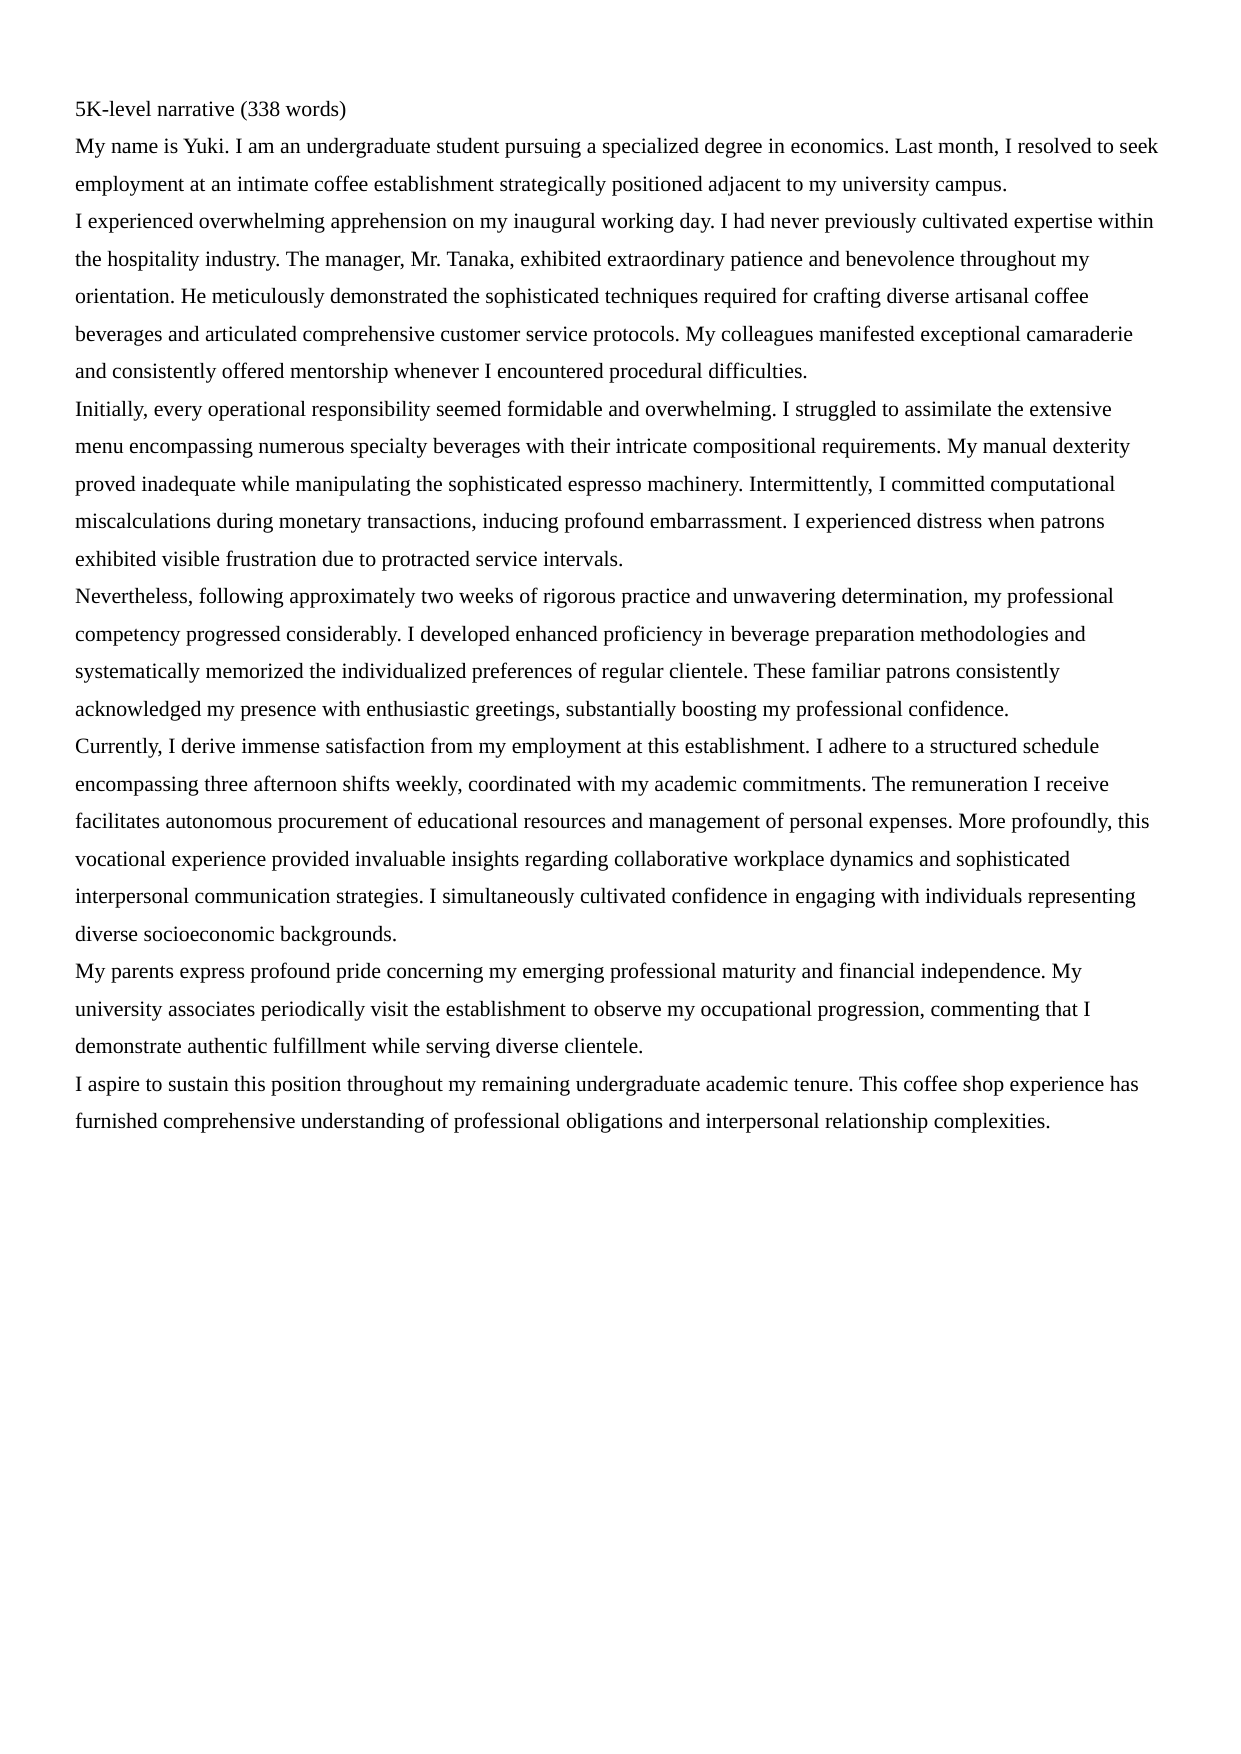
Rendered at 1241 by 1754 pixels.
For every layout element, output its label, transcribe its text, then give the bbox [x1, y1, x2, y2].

text My parents express profound pride concerning my emerging professional maturity and financial independence. My university associates periodically visit the establishment to observe my occupational progression, commenting that I demonstrate authentic fulfillment while serving diverse clientele. [75, 952, 1165, 1064]
text 5K-level narrative (338 words) [75, 89, 1165, 127]
text I experienced overwhelming apprehension on my inaugural working day. I had never previously cultivated expertise within the hospitality industry. The manager, Mr. Tanaka, exhibited extraordinary patience and benevolence throughout my orientation. He meticulously demonstrated the sophisticated techniques required for crafting diverse artisanal coffee beverages and articulated comprehensive customer service protocols. My colleagues manifested exceptional camaraderie and consistently offered mentorship whenever I encountered procedural difficulties. [75, 202, 1165, 389]
text Currently, I derive immense satisfaction from my employment at this establishment. I adhere to a structured schedule encompassing three afternoon shifts weekly, coordinated with my academic commitments. The remuneration I receive facilitates autonomous procurement of educational resources and management of personal expenses. More profoundly, this vocational experience provided invaluable insights regarding collaborative workplace dynamics and sophisticated interpersonal communication strategies. I simultaneously cultivated confidence in engaging with individuals representing diverse socioeconomic backgrounds. [75, 727, 1165, 952]
text Initially, every operational responsibility seemed formidable and overwhelming. I struggled to assimilate the extensive menu encompassing numerous specialty beverages with their intricate compositional requirements. My manual dexterity proved inadequate while manipulating the sophisticated espresso machinery. Intermittently, I committed computational miscalculations during monetary transactions, inducing profound embarrassment. I experienced distress when patrons exhibited visible frustration due to protracted service intervals. [75, 389, 1165, 577]
text I aspire to sustain this position throughout my remaining undergraduate academic tenure. This coffee shop experience has furnished comprehensive understanding of professional obligations and interpersonal relationship complexities. [75, 1064, 1165, 1139]
text Nevertheless, following approximately two weeks of rigorous practice and unwavering determination, my professional competency progressed considerably. I developed enhanced proficiency in beverage preparation methodologies and systematically memorized the individualized preferences of regular clientele. These familiar patrons consistently acknowledged my presence with enthusiastic greetings, substantially boosting my professional confidence. [75, 577, 1165, 727]
text My name is Yuki. I am an undergraduate student pursuing a specialized degree in economics. Last month, I resolved to seek employment at an intimate coffee establishment strategically positioned adjacent to my university campus. [75, 127, 1165, 202]
